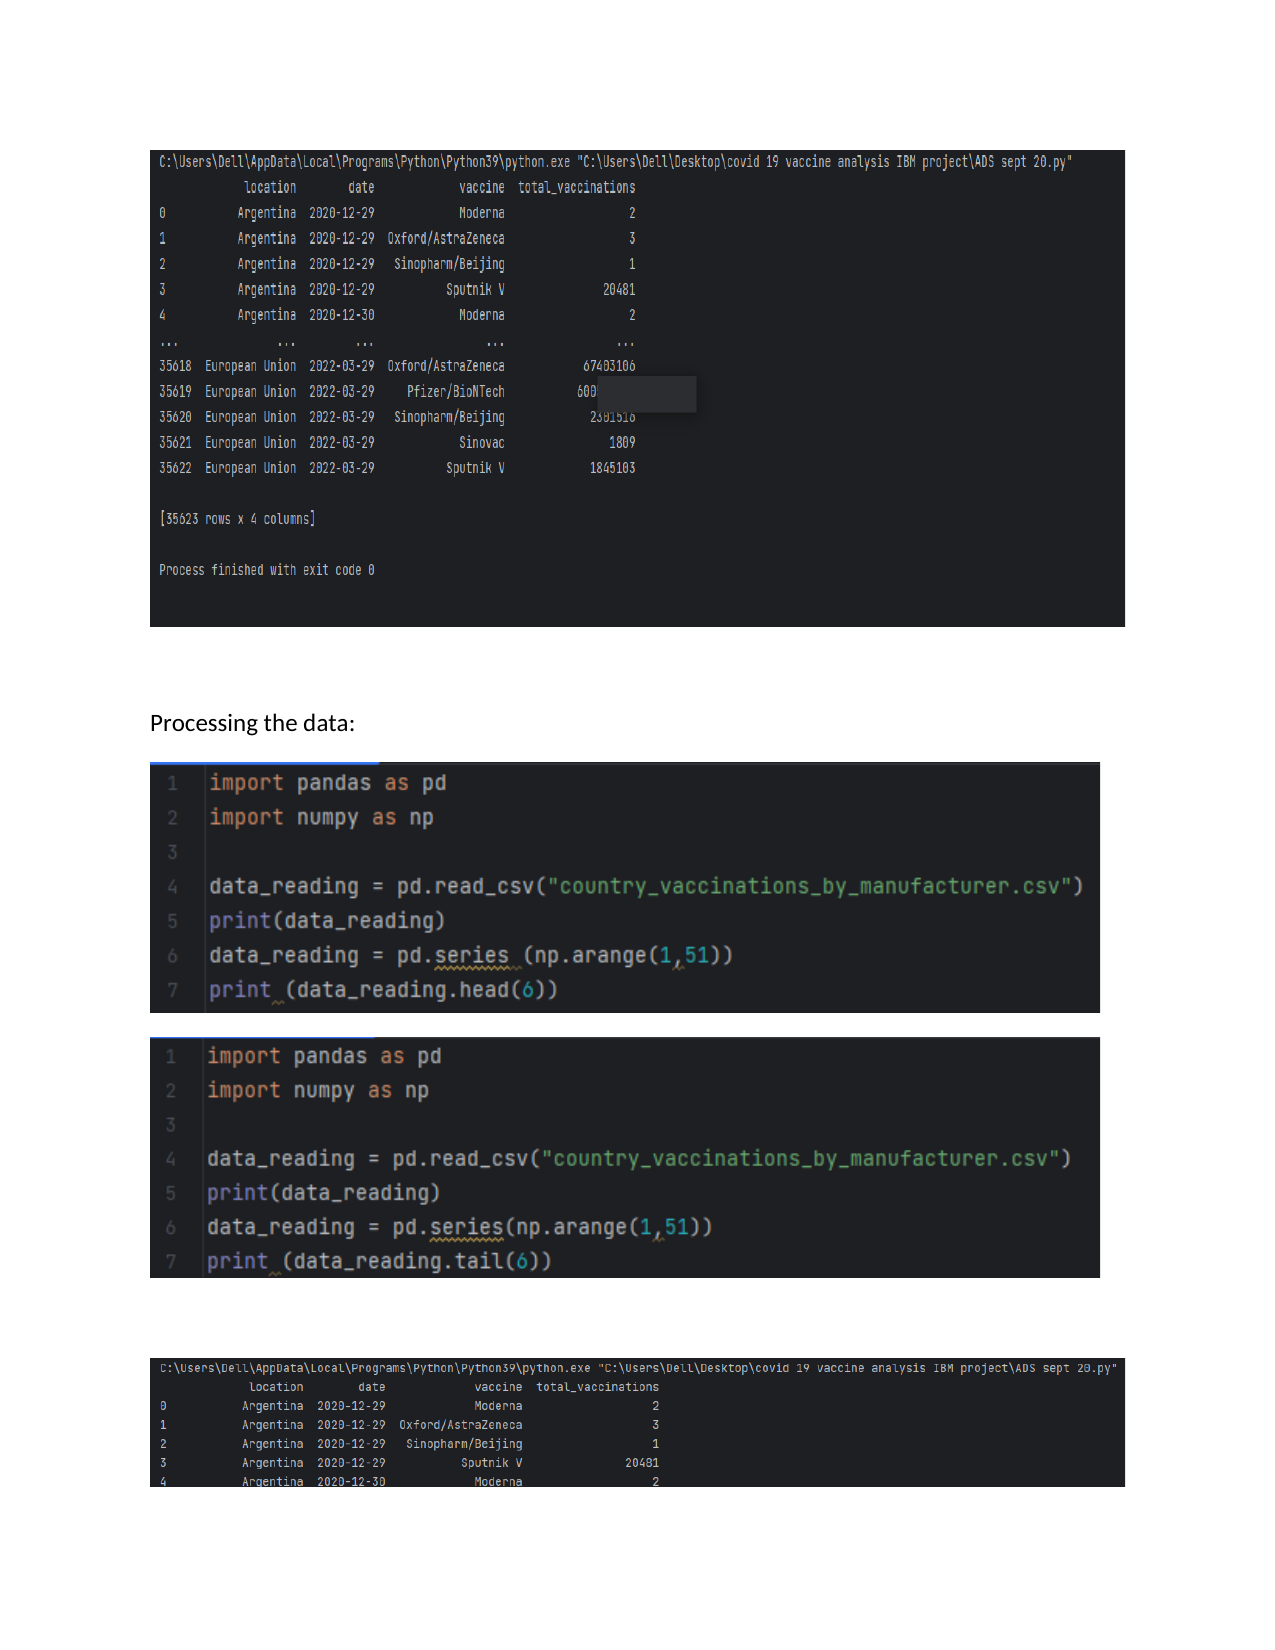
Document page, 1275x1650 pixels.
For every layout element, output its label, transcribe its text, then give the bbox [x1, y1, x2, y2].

text Processing the data: [150, 707, 1125, 738]
picture [150, 150, 1125, 627]
picture [150, 762, 1100, 1013]
picture [150, 1037, 1100, 1278]
picture [150, 1358, 1125, 1487]
